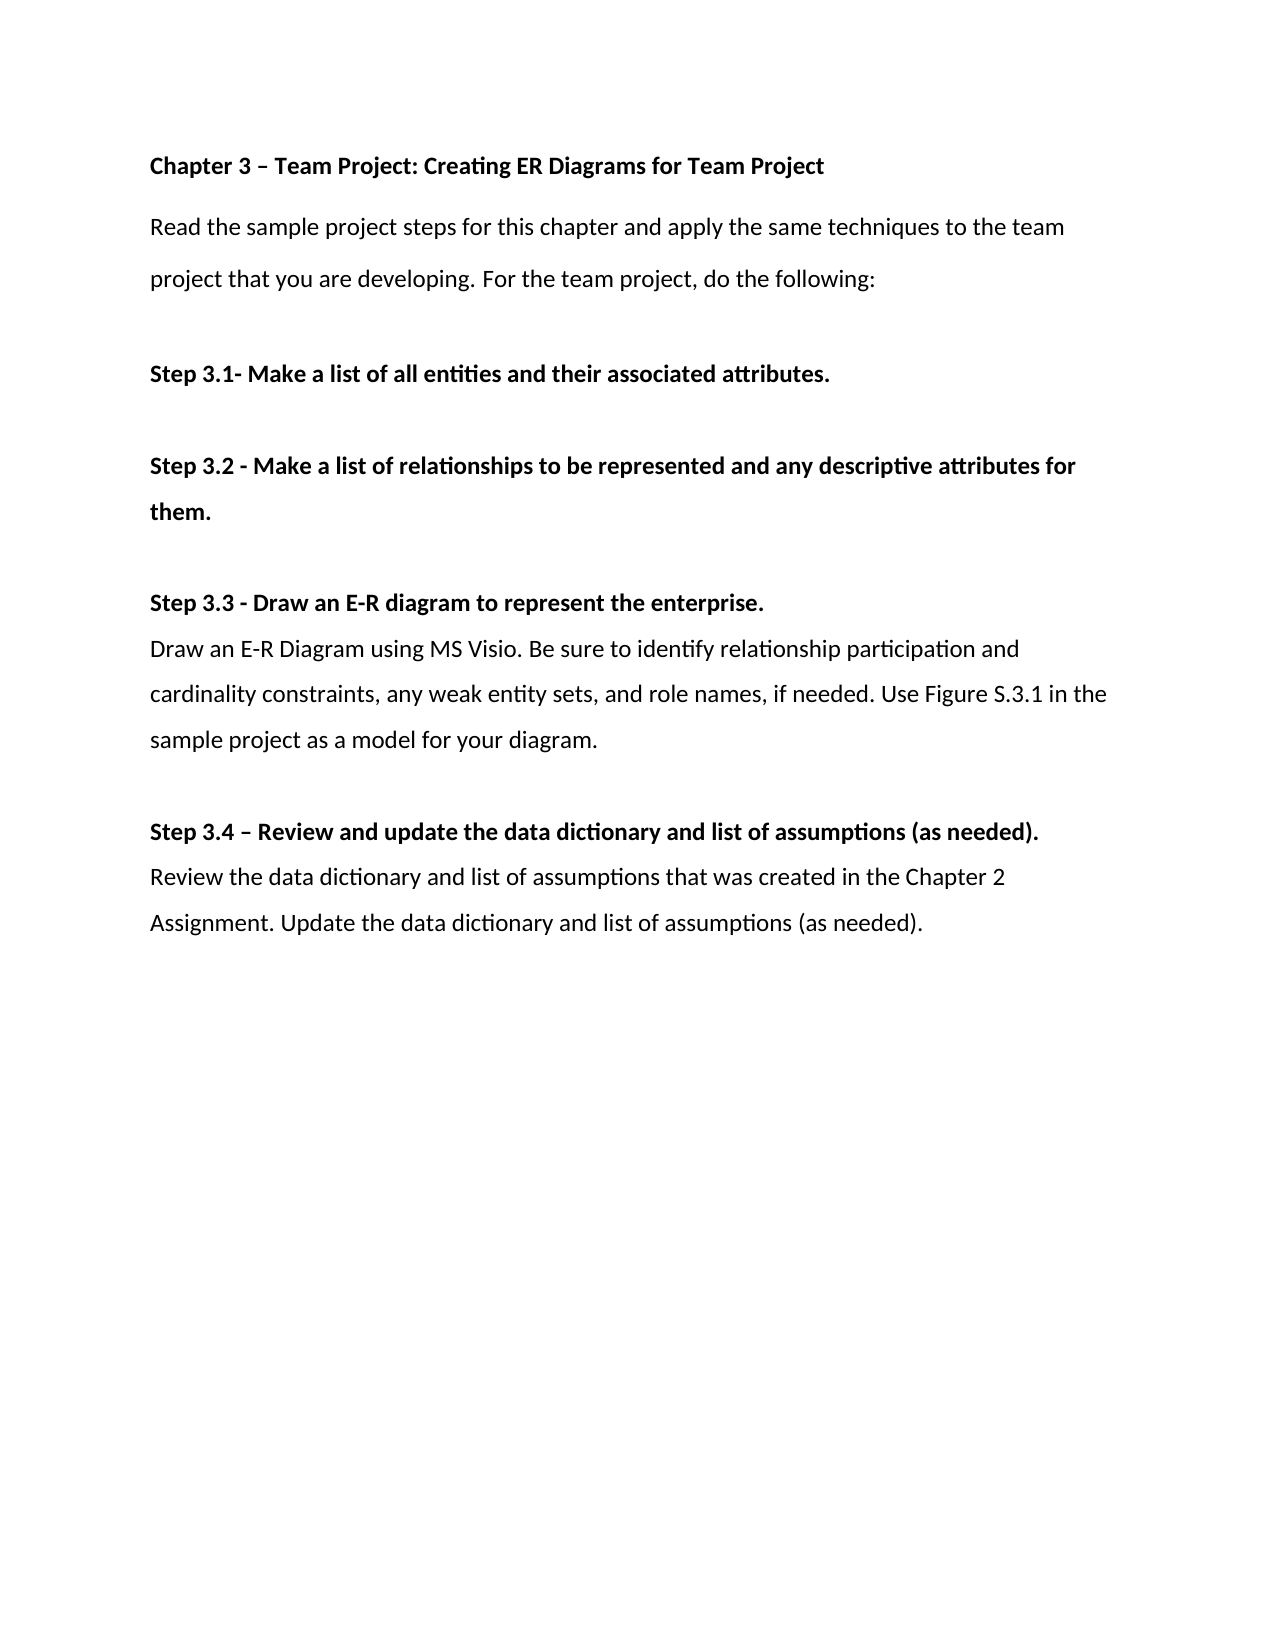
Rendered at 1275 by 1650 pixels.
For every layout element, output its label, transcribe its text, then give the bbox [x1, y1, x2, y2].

text Step 3.4 – Review and update the data dictionary and list of assumptions (as needed). [150, 816, 1125, 846]
text Draw an E-R Diagram using MS Visio. Be sure to identify relationship participation and cardinality constraints, any weak entity sets, and role names, if needed. Use Figure S.3.1 in the sample project as a model for your diagram. [150, 633, 1125, 755]
text Step 3.1- Make a list of all entities and their associated attributes. [150, 358, 1125, 389]
text Step 3.2 - Make a list of relationships to be represented and any descriptive attributes for them. [150, 450, 1125, 526]
text Review the data dictionary and list of assumptions that was created in the Chapter 2 Assignment. Update the data dictionary and list of assumptions (as needed). [150, 862, 1125, 938]
text Chapter 3 – Team Project: Creating ER Diagrams for Team Project [150, 150, 1125, 181]
text Step 3.3 - Draw an E-R diagram to represent the enterprise. [150, 587, 1125, 618]
text Read the sample project steps for this chapter and apply the same techniques to the team project that you are developing. For the team project, do the following: [150, 211, 1125, 295]
